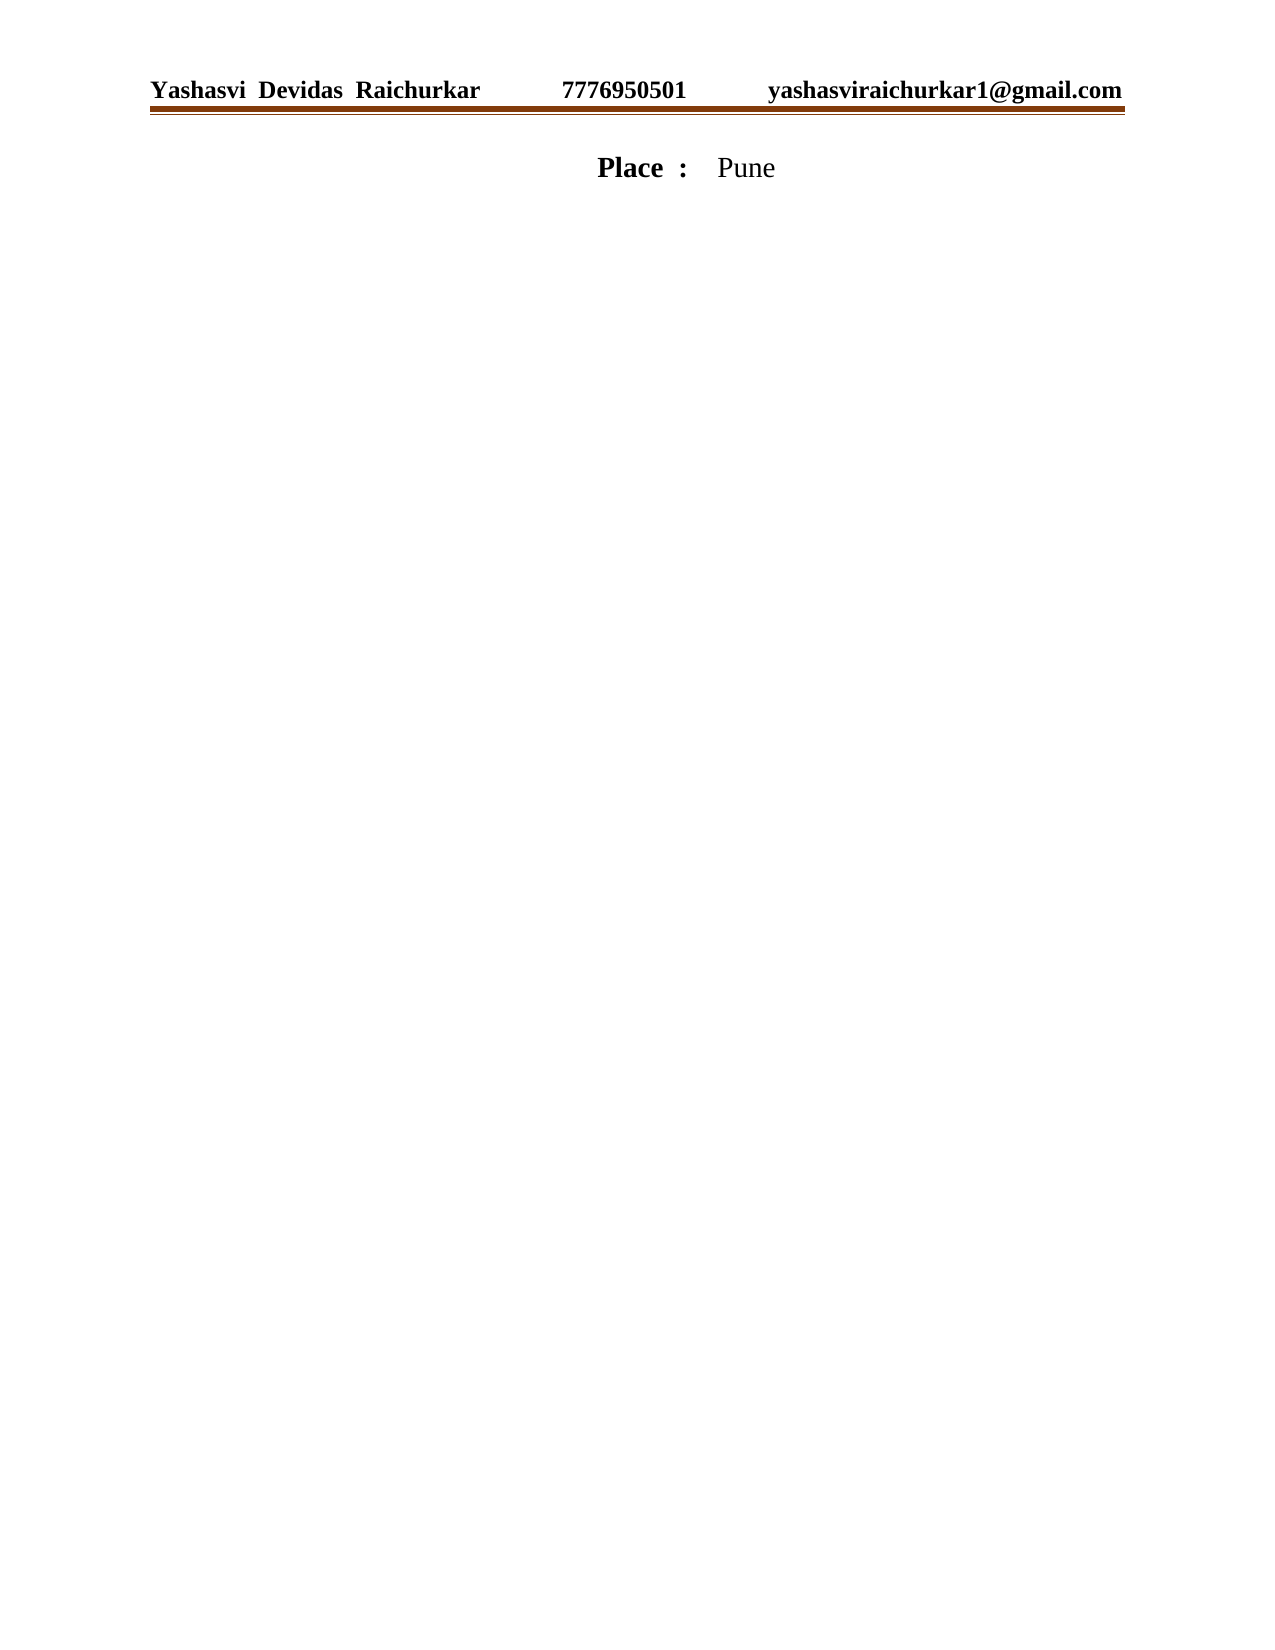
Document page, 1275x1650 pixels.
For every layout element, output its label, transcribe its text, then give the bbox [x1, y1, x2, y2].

text Place : Pune [150, 150, 1125, 183]
